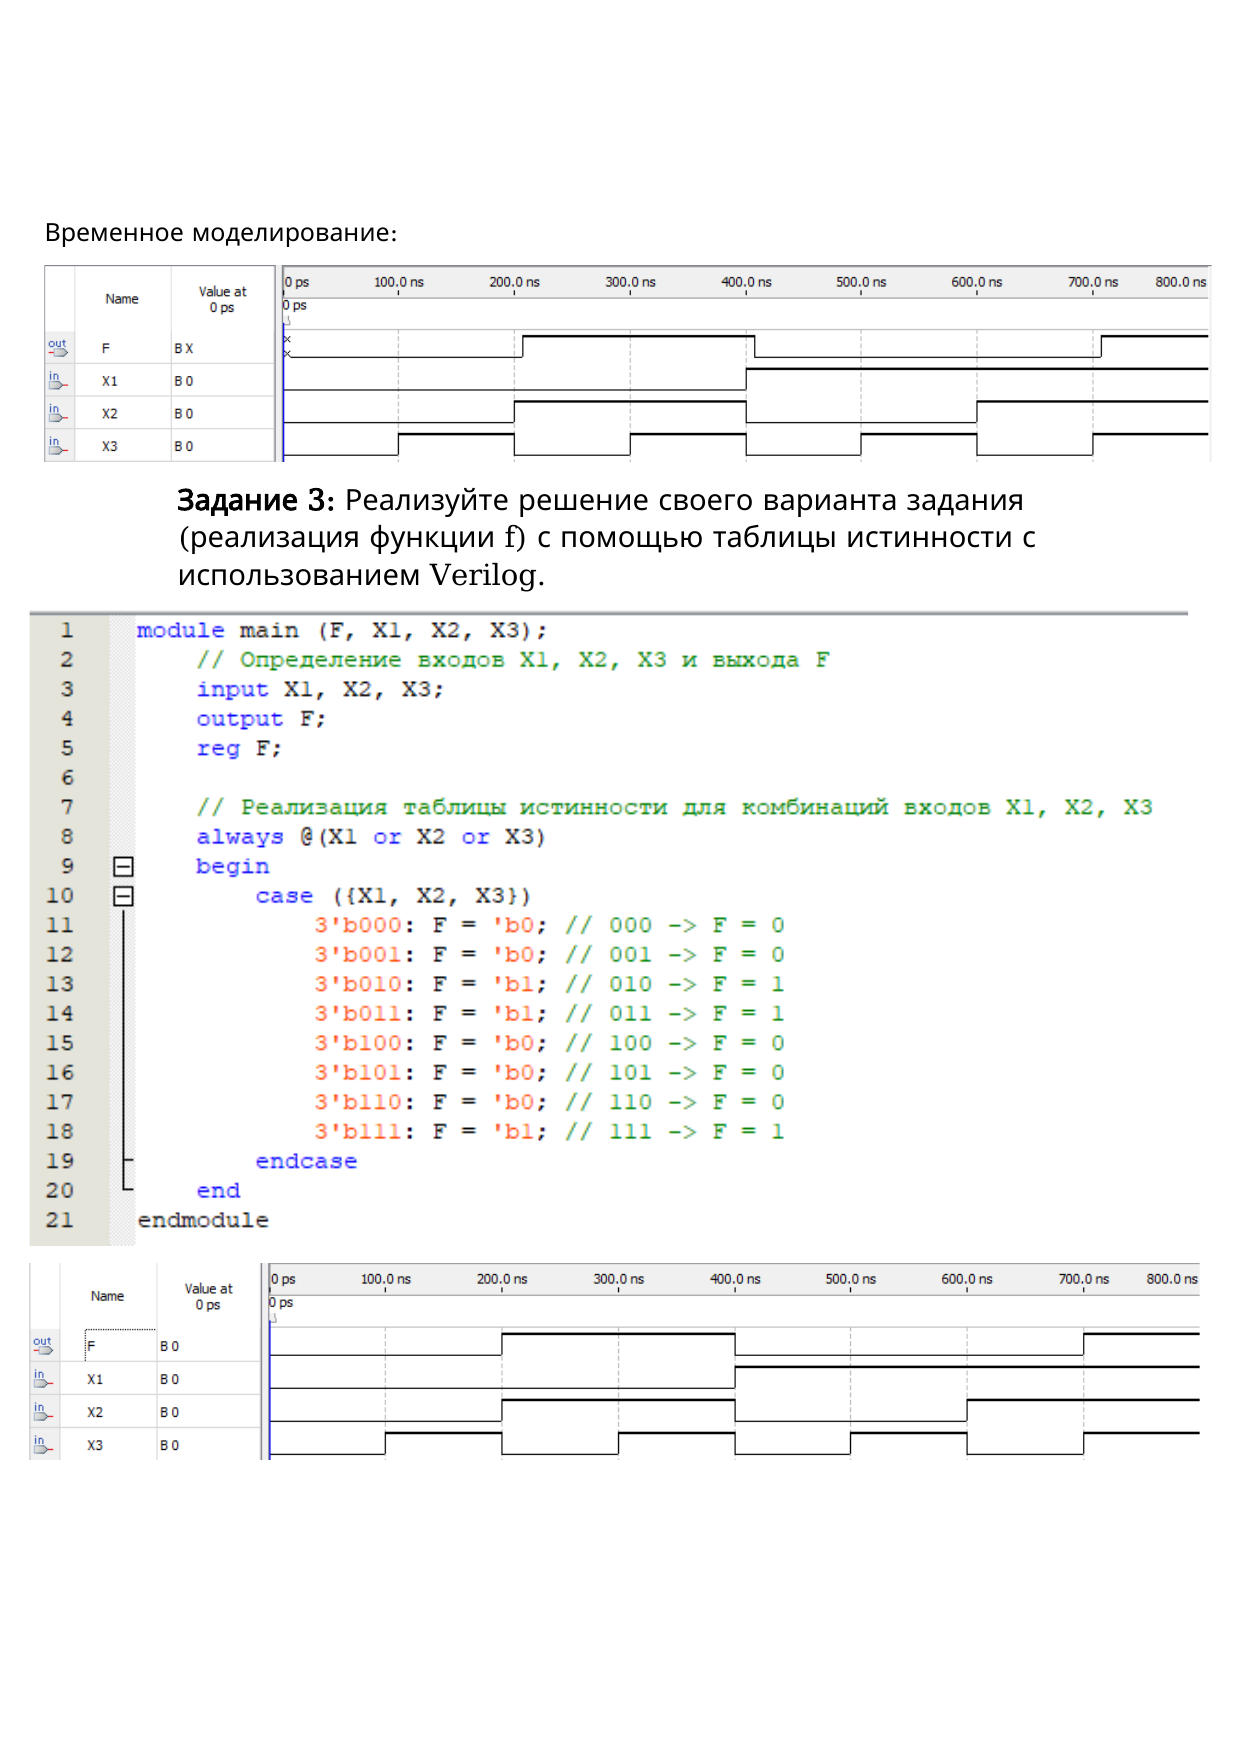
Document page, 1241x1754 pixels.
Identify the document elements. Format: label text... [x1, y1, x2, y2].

picture [29, 610, 1189, 1246]
picture [44, 265, 1212, 462]
text Задание 3: Реализуйте решение своего варианта задания (реализация функции f) с помощью таблицы истинности с использованием Verilog. [177, 481, 1152, 591]
picture [29, 1263, 1200, 1460]
text Временное моделирование: [44, 216, 1152, 246]
